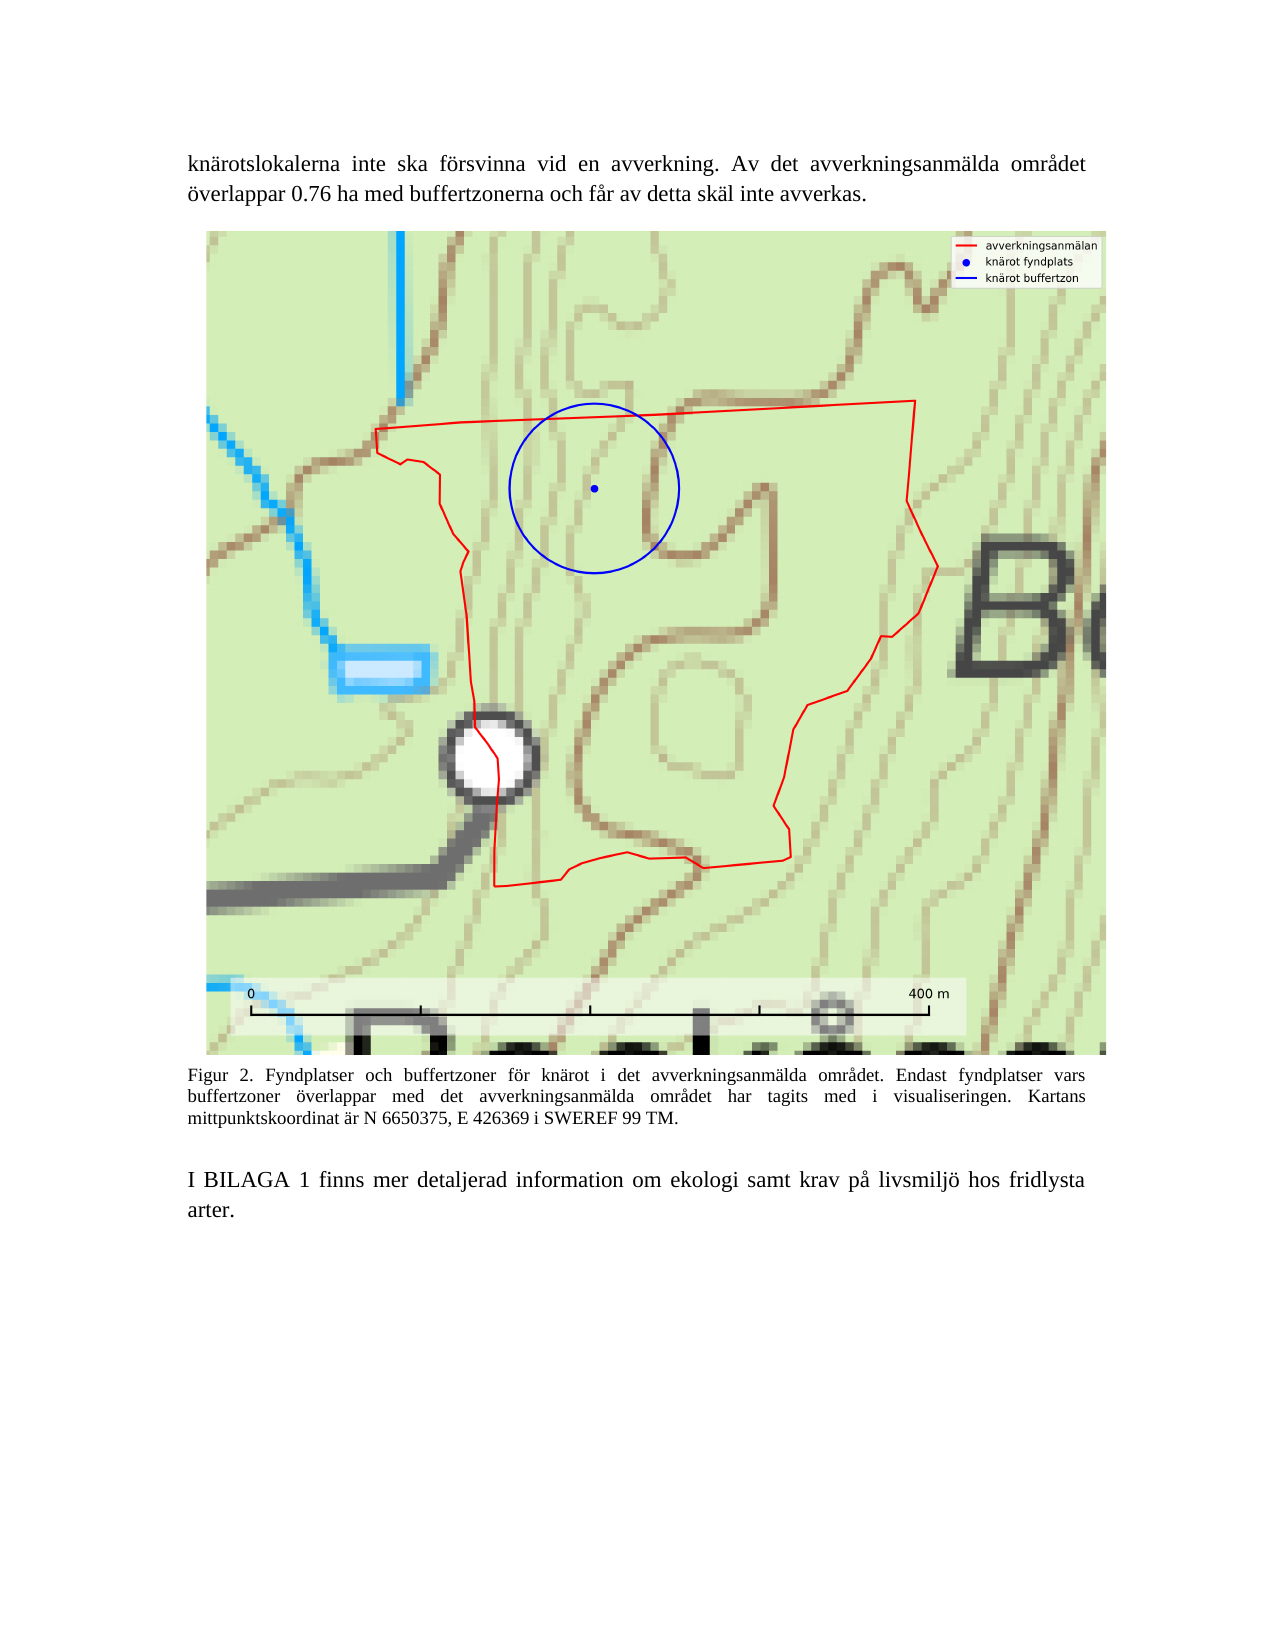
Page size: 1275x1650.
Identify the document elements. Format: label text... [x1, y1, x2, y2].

text Figur 2. Fyndplatser och buffertzoner för knärot i det avverkningsanmälda området. Endast fyndplatser vars buffertzoner överlappar med det avverkningsanmälda området har tagits med i visualiseringen. Kartans mittpunktskoordinat är N 6650375, E 426369 i SWEREF 99 TM. [187, 1063, 1087, 1128]
picture [206, 231, 1107, 1055]
text I BILAGA 1 finns mer detaljerad information om ekologi samt krav på livsmiljö hos fridlysta arter. [187, 1166, 1087, 1223]
